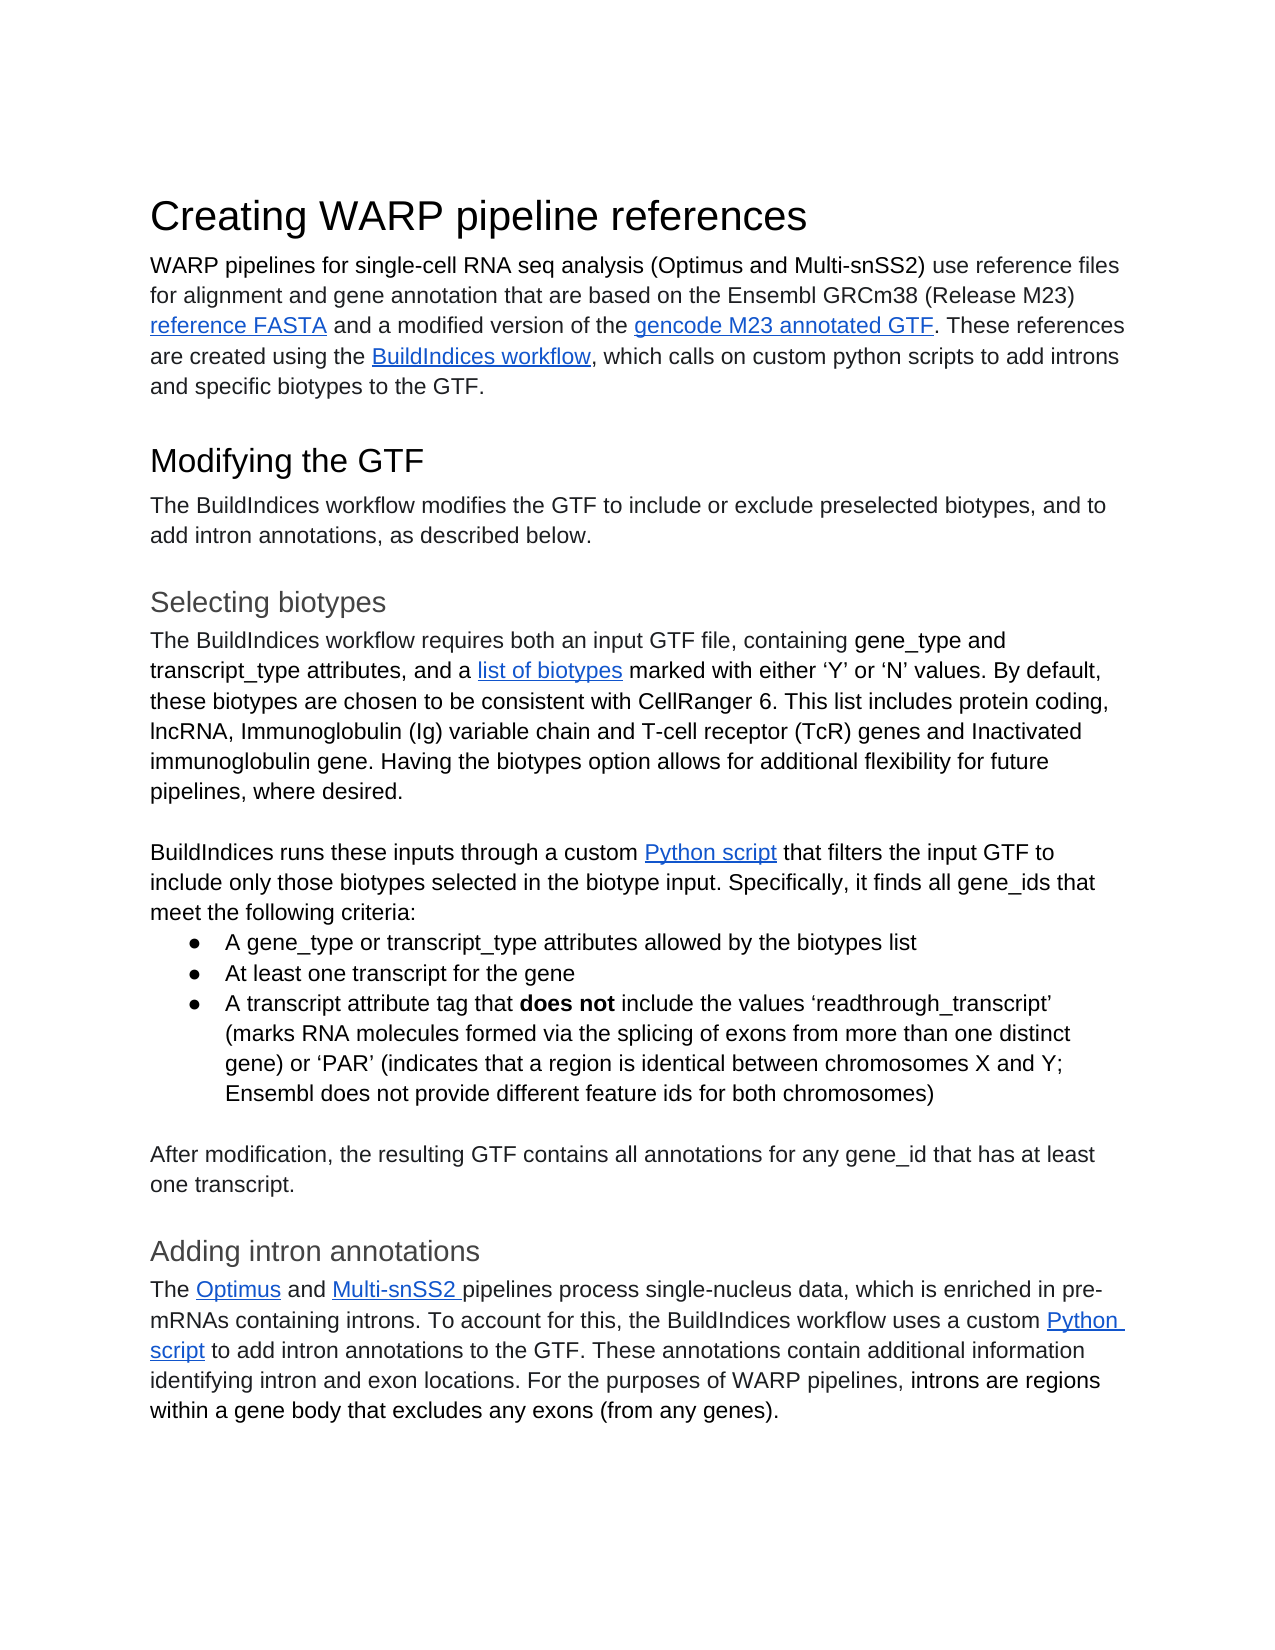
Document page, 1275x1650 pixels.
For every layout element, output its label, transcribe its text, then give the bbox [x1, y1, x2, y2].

list At least one transcript for the gene [187, 959, 1125, 986]
text BuildIndices runs these inputs through a custom Python script that filters the input GTF to include only those biotypes selected in the biotype input. Specifically, it finds all gene_ids that meet the following criteria: [150, 839, 1125, 925]
list A transcript attribute tag that does not include the values ‘readthrough_transcript’ (marks RNA molecules formed via the splicing of exons from more than one distinct gene) or ‘PAR’ (indicates that a region is identical between chromosomes X and Y; Ensembl does not provide different feature ids for both chromosomes) [187, 990, 1125, 1107]
subtitle Adding intron annotations [150, 1234, 1125, 1268]
text The BuildIndices workflow requires both an input GTF file, containing gene_type and transcript_type attributes, and a list of biotypes marked with either ‘Y’ or ‘N’ values. By default, these biotypes are chosen to be consistent with CellRanger 6. This list includes protein coding, lncRNA, Immunoglobulin (Ig) variable chain and T-cell receptor (TcR) genes and Inactivated immunoglobulin gene. Having the biotypes option allows for additional flexibility for future pipelines, where desired. [150, 627, 1125, 804]
text The BuildIndices workflow modifies the GTF to include or exclude preselected biotypes, and to add intron annotations, as described below. [150, 492, 1125, 548]
text The Optimus and Multi-snSS2 pipelines process single-nucleus data, which is enriched in pre-mRNAs containing introns. To account for this, the BuildIndices workflow uses a custom Python script to add intron annotations to the GTF. These annotations contain additional information identifying intron and exon locations. For the purposes of WARP pipelines, introns are regions within a gene body that excludes any exons (from any genes). [150, 1276, 1125, 1423]
text After modification, the resulting GTF contains all annotations for any gene_id that has at least one transcript. [150, 1141, 1125, 1197]
subtitle Modifying the GTF [150, 441, 1125, 479]
text WARP pipelines for single-cell RNA seq analysis (Optimus and Multi-snSS2) use reference files for alignment and gene annotation that are based on the Ensembl GRCm38 (Release M23) reference FASTA and a modified version of the gencode M23 annotated GTF. These references are created using the BuildIndices workflow, which calls on custom python scripts to add introns and specific biotypes to the GTF. [150, 252, 1125, 399]
list A gene_type or transcript_type attributes allowed by the biotypes list [187, 929, 1125, 956]
subtitle Selecting biotypes [150, 585, 1125, 619]
subtitle Creating WARP pipeline references [150, 192, 1125, 239]
